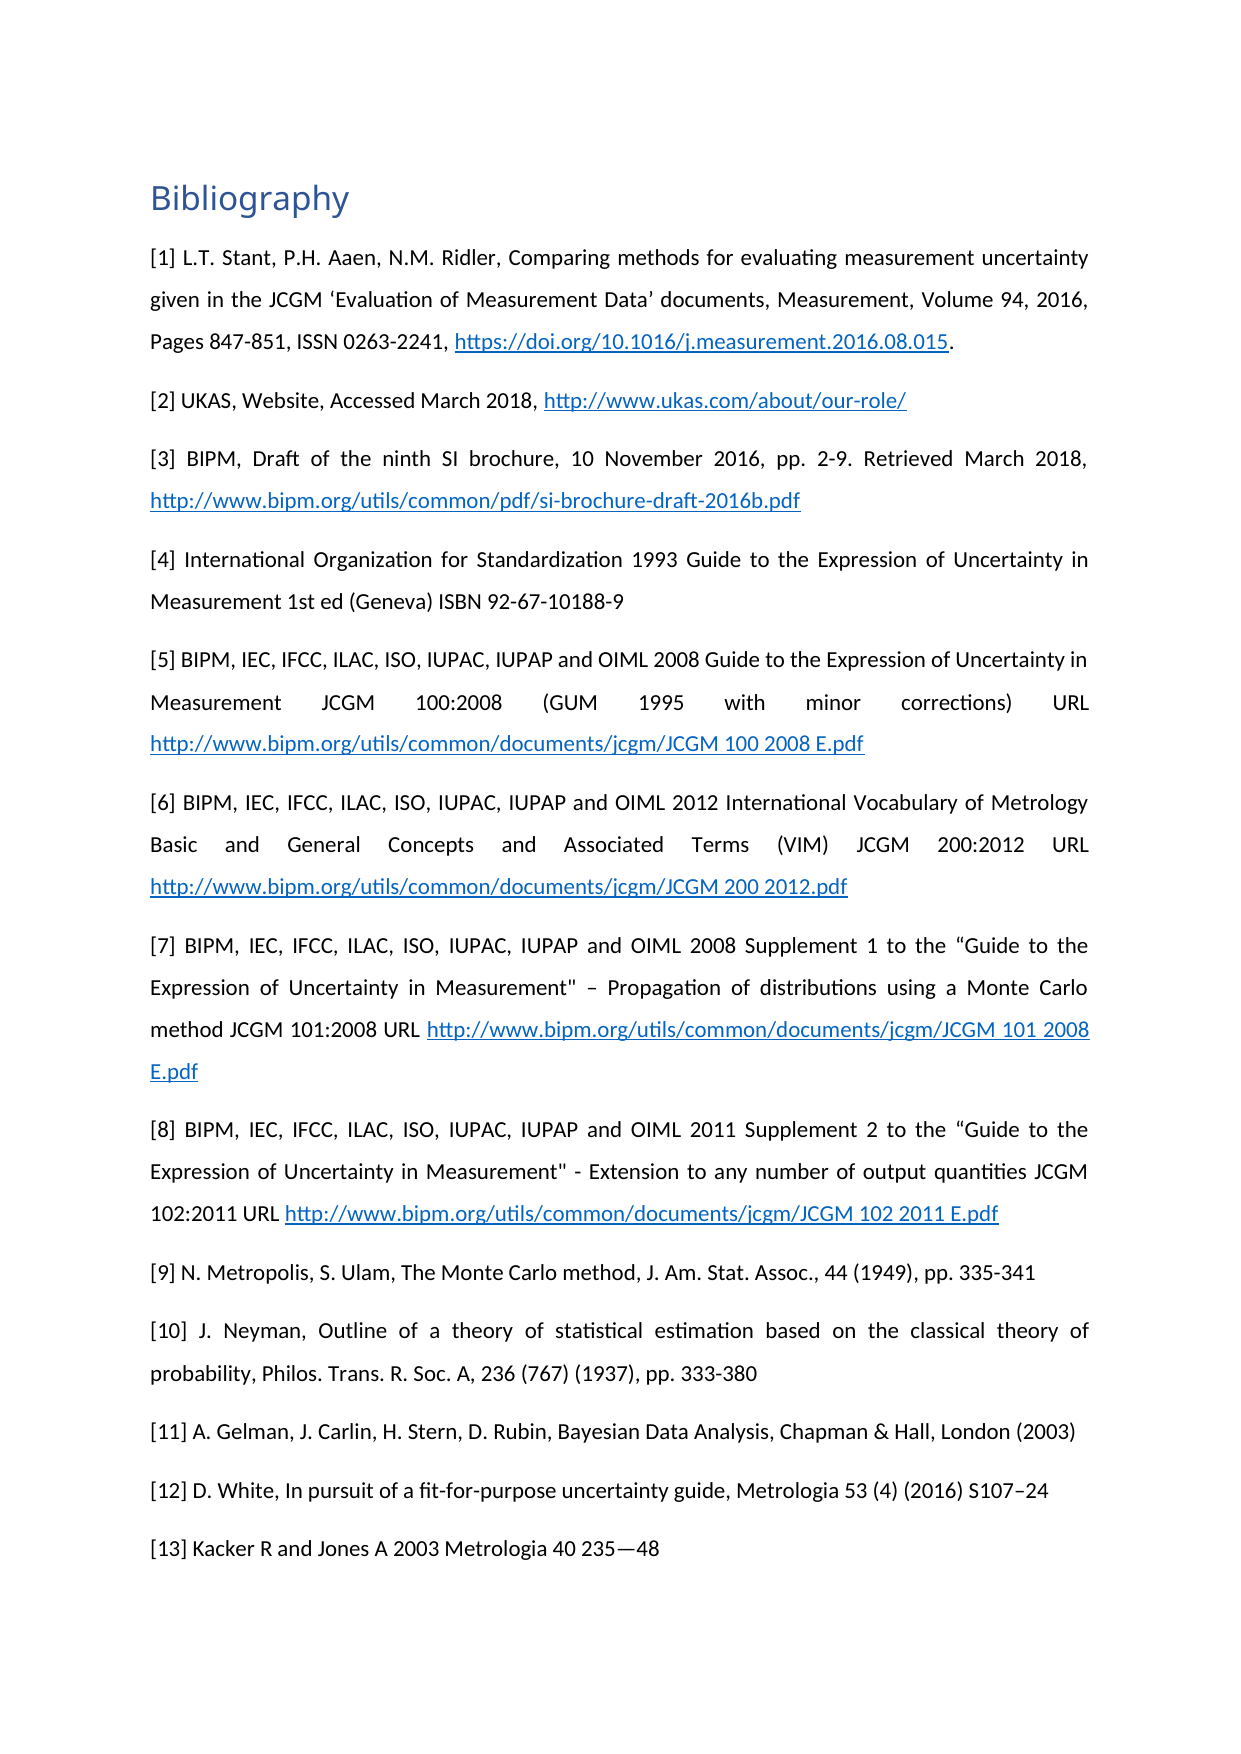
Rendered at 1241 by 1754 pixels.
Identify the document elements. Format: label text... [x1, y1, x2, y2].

text [6] BIPM, IEC, IFCC, ILAC, ISO, IUPAC, IUPAP and OIML 2012 International Vocabulary of Metrology Basic and General Concepts and Associated Terms (VIM) JCGM 200:2012 URL http://www.bipm.org/utils/common/documents/jcgm/JCGM 200 2012.pdf [150, 788, 1090, 900]
text [9] N. Metropolis, S. Ulam, The Monte Carlo method, J. Am. Stat. Assoc., 44 (1949), pp. 335-341 [150, 1258, 1090, 1286]
subtitle Bibliography [150, 175, 1090, 220]
text [3] BIPM, Draft of the ninth SI brochure, 10 November 2016, pp. 2-9. Retrieved March 2018, http://www.bipm.org/utils/common/pdf/si-brochure-draft-2016b.pdf [150, 444, 1090, 514]
text [13] Kacker R and Jones A 2003 Metrologia 40 235—48 [150, 1534, 1090, 1563]
text [7] BIPM, IEC, IFCC, ILAC, ISO, IUPAC, IUPAP and OIML 2008 Supplement 1 to the “Guide to the Expression of Uncertainty in Measurement" – Propagation of distributions using a Monte Carlo method JCGM 101:2008 URL http://www.bipm.org/utils/common/documents/jcgm/JCGM 101 2008 E.pdf [150, 931, 1090, 1085]
text [1] L.T. Stant, P.H. Aaen, N.M. Ridler, Comparing methods for evaluating measurement uncertainty given in the JCGM ‘Evaluation of Measurement Data’ documents, Measurement, Volume 94, 2016, Pages 847-851, ISSN 0263-2241, https://doi.org/10.1016/j.measurement.2016.08.015. [150, 243, 1090, 355]
text [2] UKAS, Website, Accessed March 2018, http://www.ukas.com/about/our-role/ [150, 386, 1090, 414]
text [11] A. Gelman, J. Carlin, H. Stern, D. Rubin, Bayesian Data Analysis, Chapman & Hall, London (2003) [150, 1417, 1090, 1445]
text [10] J. Neyman, Outline of a theory of statistical estimation based on the classical theory of probability, Philos. Trans. R. Soc. A, 236 (767) (1937), pp. 333-380 [150, 1317, 1090, 1387]
text [5] BIPM, IEC, IFCC, ILAC, ISO, IUPAC, IUPAP and OIML 2008 Guide to the Expression of Uncertainty in Measurement JCGM 100:2008 (GUM 1995 with minor corrections) URL http://www.bipm.org/utils/common/documents/jcgm/JCGM 100 2008 E.pdf [150, 646, 1090, 758]
text [12] D. White, In pursuit of a fit-for-purpose uncertainty guide, Metrologia 53 (4) (2016) S107–24 [150, 1476, 1090, 1504]
text [4] International Organization for Standardization 1993 Guide to the Expression of Uncertainty in Measurement 1st ed (Geneva) ISBN 92-67-10188-9 [150, 545, 1090, 615]
text [8] BIPM, IEC, IFCC, ILAC, ISO, IUPAC, IUPAP and OIML 2011 Supplement 2 to the “Guide to the Expression of Uncertainty in Measurement" - Extension to any number of output quantities JCGM 102:2011 URL http://www.bipm.org/utils/common/documents/jcgm/JCGM 102 2011 E.pdf [150, 1115, 1090, 1227]
